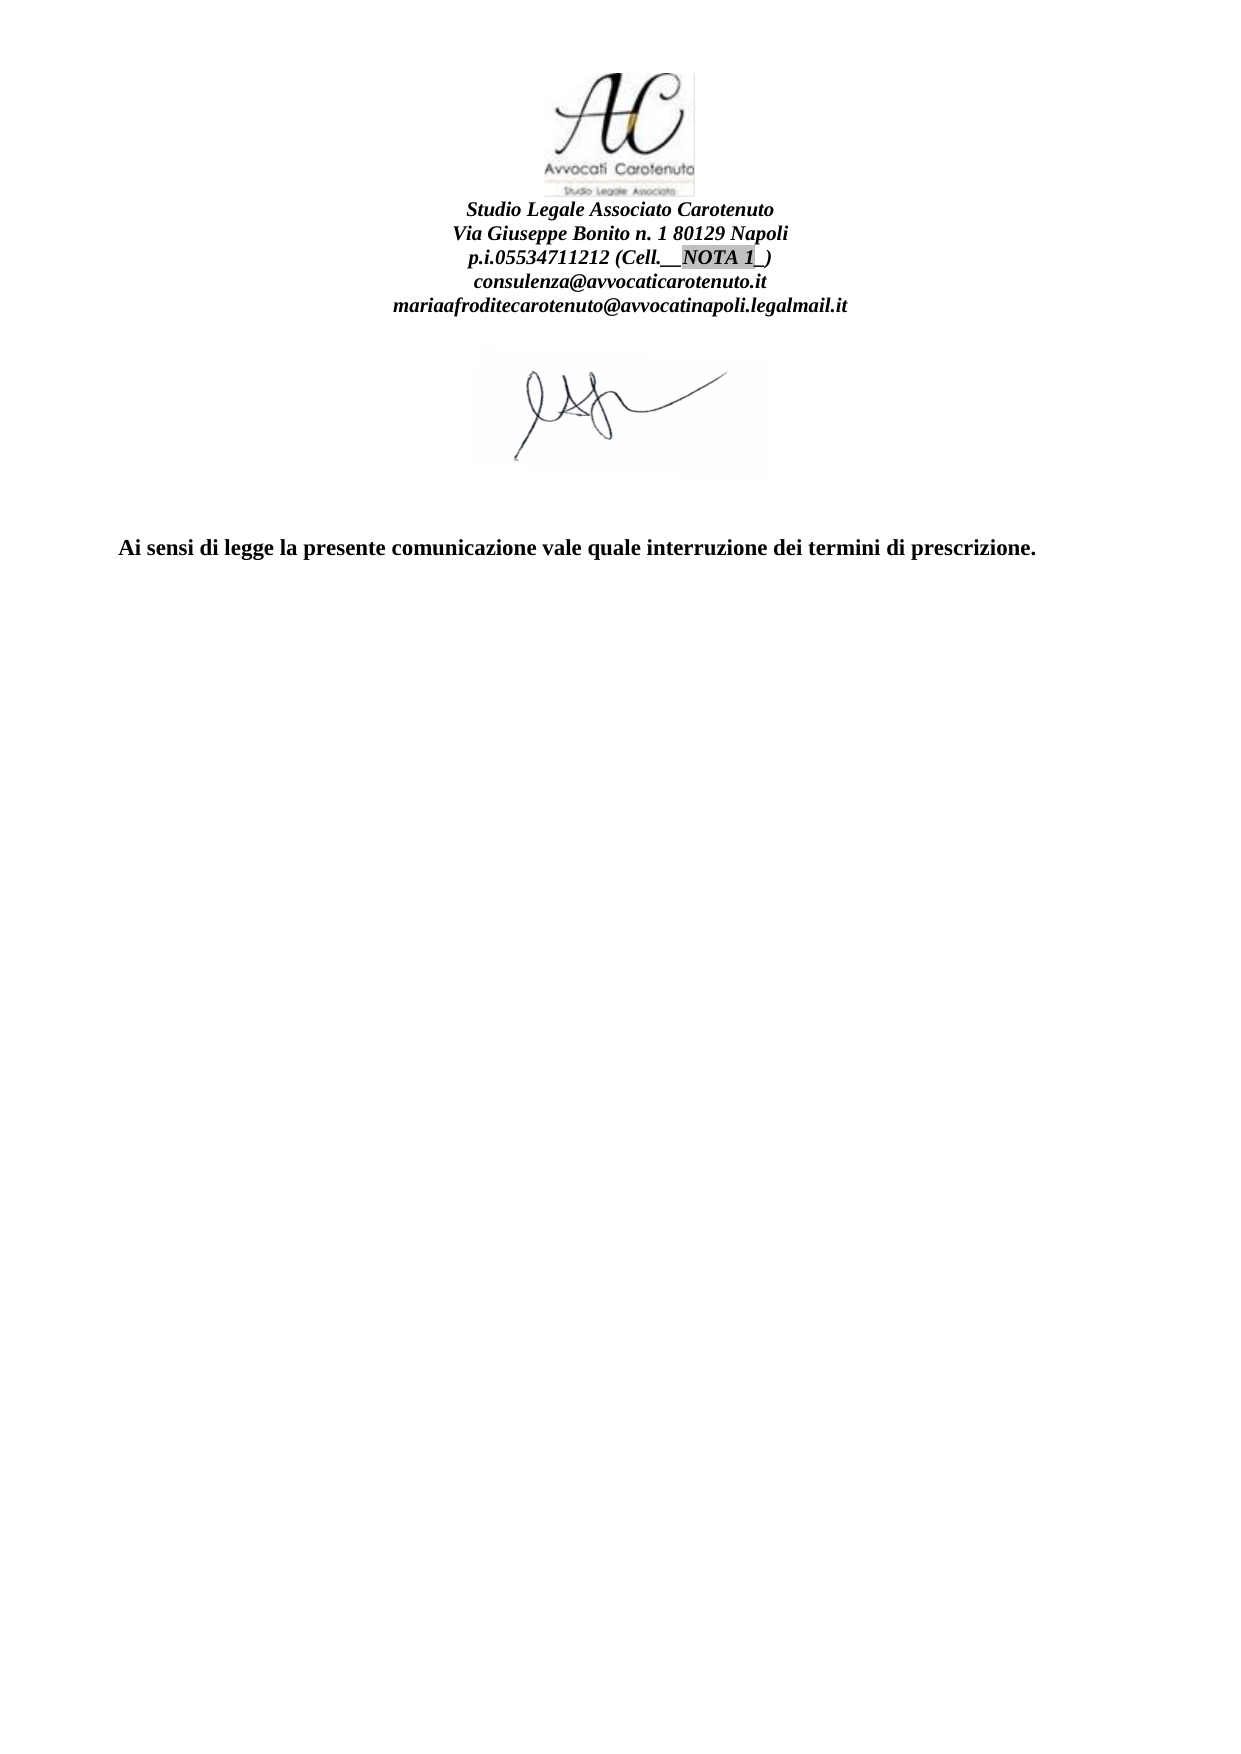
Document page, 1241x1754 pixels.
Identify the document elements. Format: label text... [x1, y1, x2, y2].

picture [544, 73, 696, 198]
text Ai sensi di legge la presente comunicazione vale quale interruzione dei termini di prescrizione. [118, 534, 1122, 560]
picture [471, 347, 770, 480]
